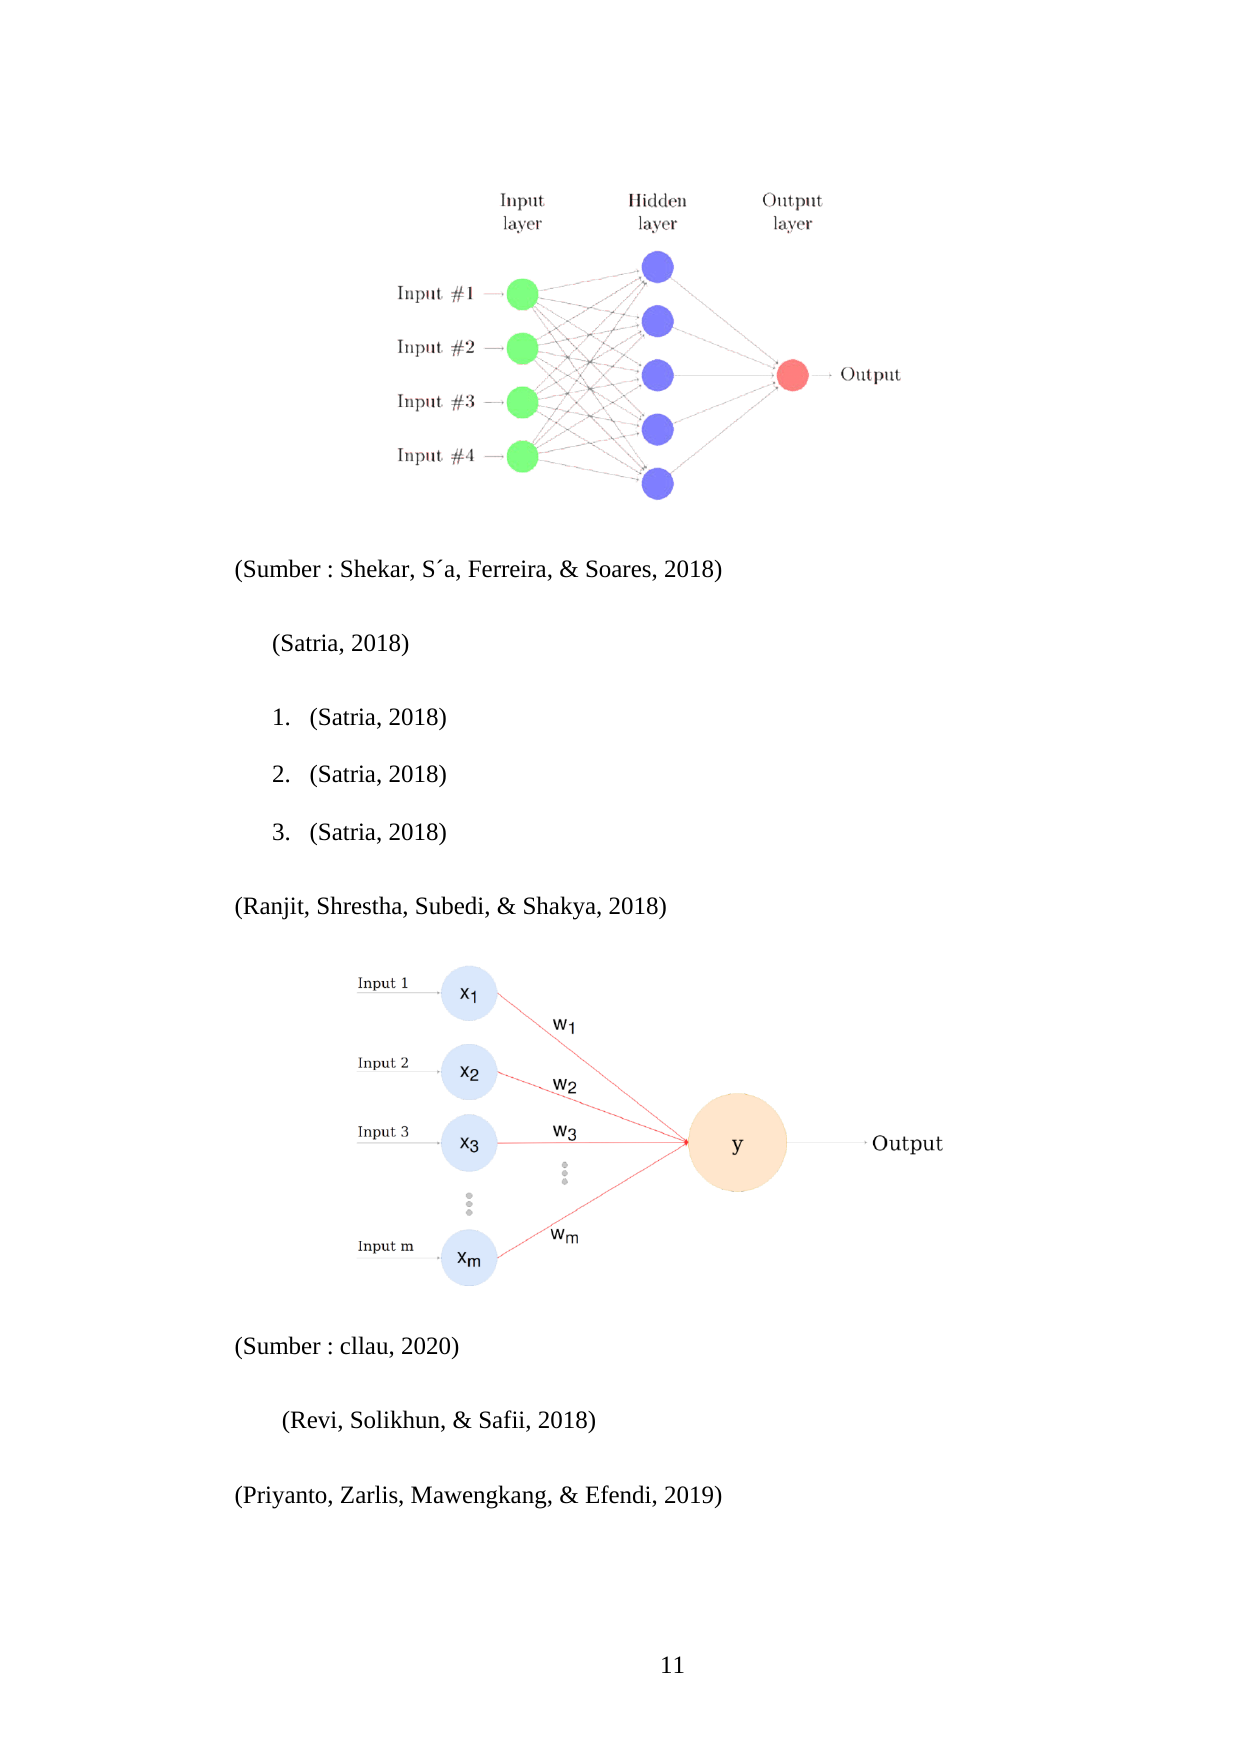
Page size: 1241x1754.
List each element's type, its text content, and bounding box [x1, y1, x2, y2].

text Seperti yang terlihat pada Gambar 2.8 Lapisan-lapisan penyusun JST tersebut dapat dibagi menjadi 3, yaitu : [234, 628, 1063, 657]
list Lapisan Input, unit-unit di dalam lapisan input disebut unit-unit input. Unit-unit input tersebut menerima pola inputan data dari luar yang menggambarkan suatu permasalahan [272, 702, 1063, 731]
list Lapisan tersembunyi, unit -unit di dalam lapisan tersembunyi disebut unit- unit tersembunyi [272, 759, 1063, 788]
list Lapisan output, unit-unit di dalam lapisan output disebut unit-unit output [272, 817, 1063, 846]
picture [354, 965, 943, 1286]
picture [381, 177, 917, 509]
text ANN yang bentuknya paling kecil disebut single perceptron yang hanya terdiri dari sebuah neuron, seperti terlihat pada Gambar 2.9 . [234, 1480, 1063, 1508]
text Menurut Revi, Solikhun, & Safii JST memiliki beberapa arsitektur jaringan yang sering digunakan dalam berbagai sistem. Arsitektur JST tersebut, antara lain sebagai berikut : [234, 1406, 1063, 1434]
